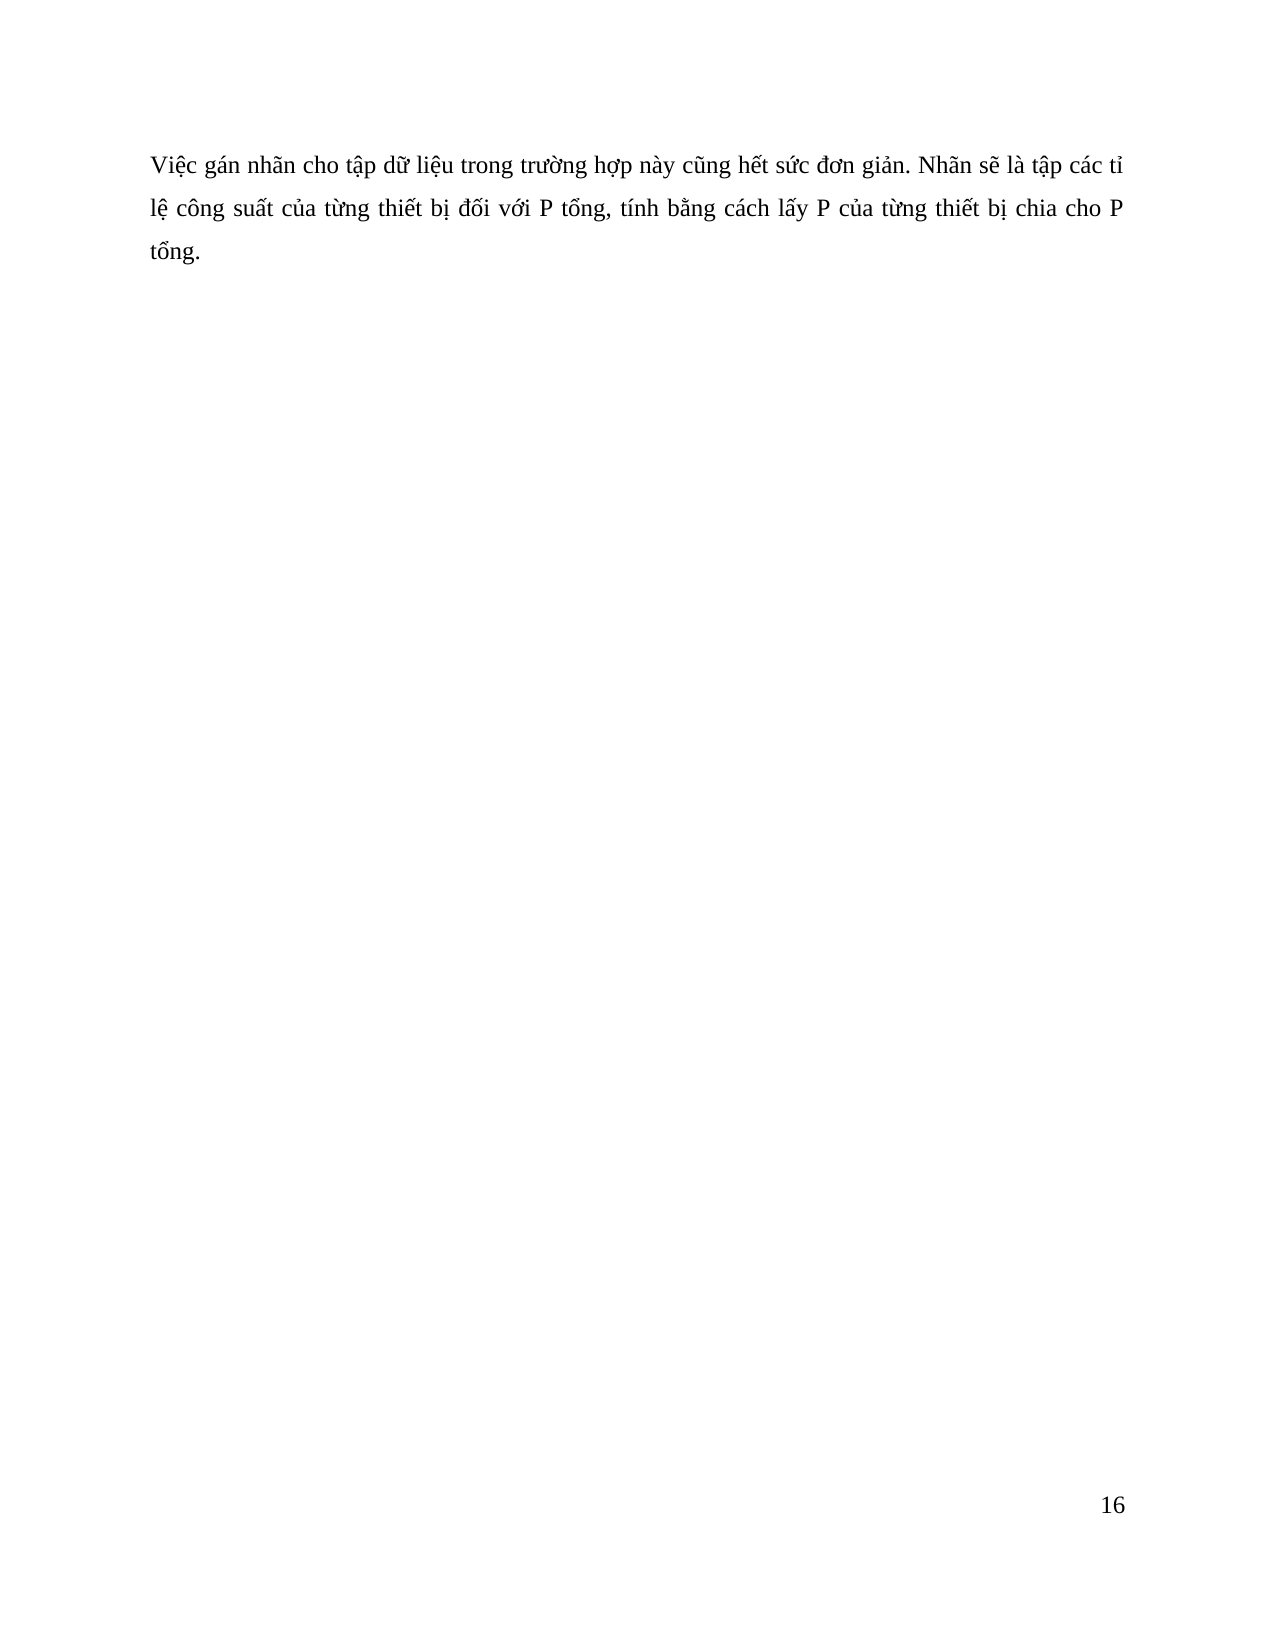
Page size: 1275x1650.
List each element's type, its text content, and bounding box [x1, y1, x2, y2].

text Việc gán nhãn cho tập dữ liệu trong trường hợp này cũng hết sức đơn giản. Nhãn sẽ là tập các tỉ lệ công suất của từng thiết bị đối với P tổng, tính bằng cách lấy P của từng thiết bị chia cho P tổng. [150, 150, 1125, 265]
